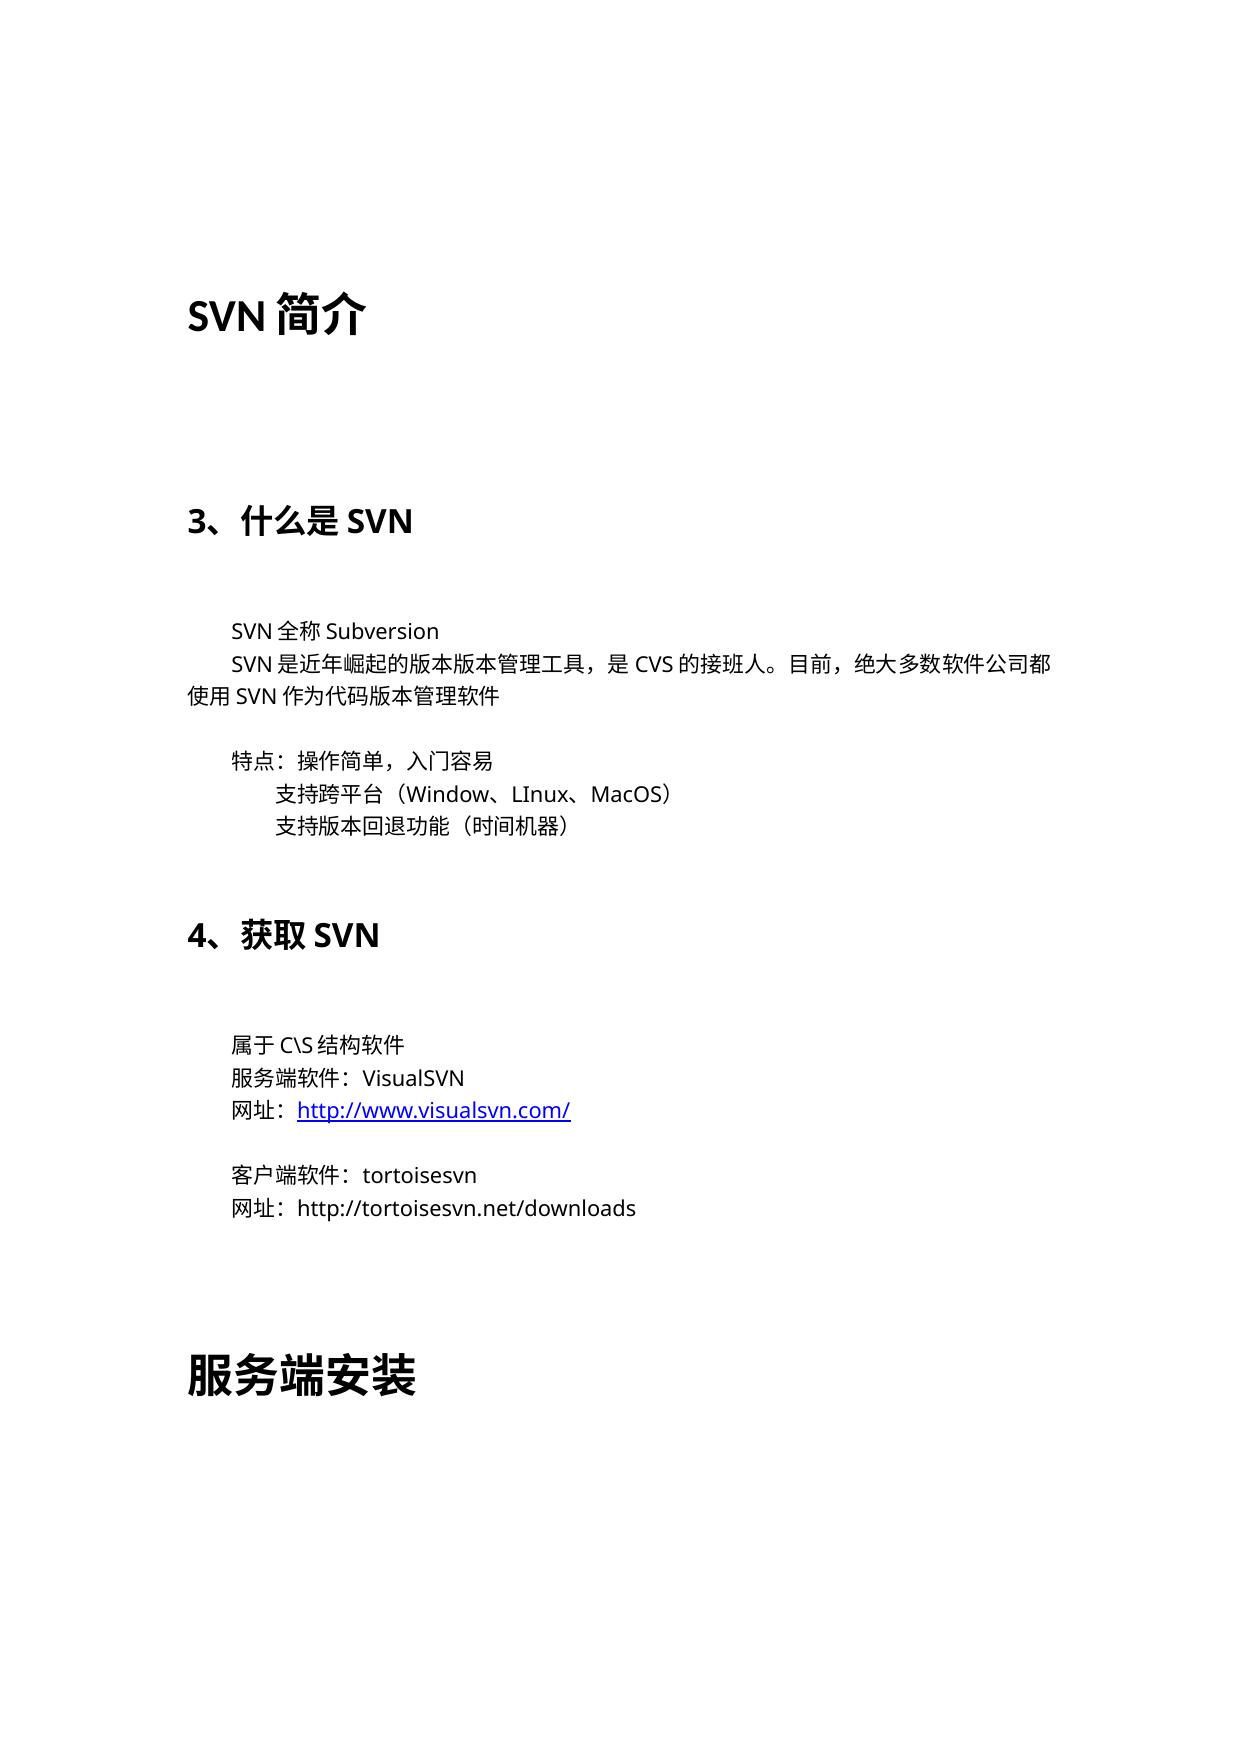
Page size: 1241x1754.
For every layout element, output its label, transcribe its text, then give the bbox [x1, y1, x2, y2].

list 客户端软件：tortoisesvn [187, 1158, 1053, 1190]
list 属于C\S结构软件 [187, 1028, 1053, 1060]
list 网址：http://tortoisesvn.net/downloads [187, 1190, 1053, 1223]
subtitle 什么是SVN [187, 487, 1053, 552]
list 支持版本回退功能（时间机器） [231, 809, 1053, 841]
list 网址：http://www.visualsvn.com/ [187, 1093, 1053, 1125]
list 特点：操作简单，入门容易 [187, 744, 1053, 776]
list SVN是近年崛起的版本版本管理工具，是CVS的接班人。目前，绝大多数软件公司都使用SVN作为代码版本管理软件 [187, 646, 1053, 711]
subtitle 获取SVN [187, 901, 1053, 966]
subtitle 服务端安装 [187, 1323, 1053, 1421]
list 服务端软件：VisualSVN [187, 1060, 1053, 1093]
list 支持跨平台（Window、LInux、MacOS） [231, 776, 1053, 809]
subtitle SVN简介 [187, 262, 1053, 360]
list SVN全称Subversion [187, 614, 1053, 646]
